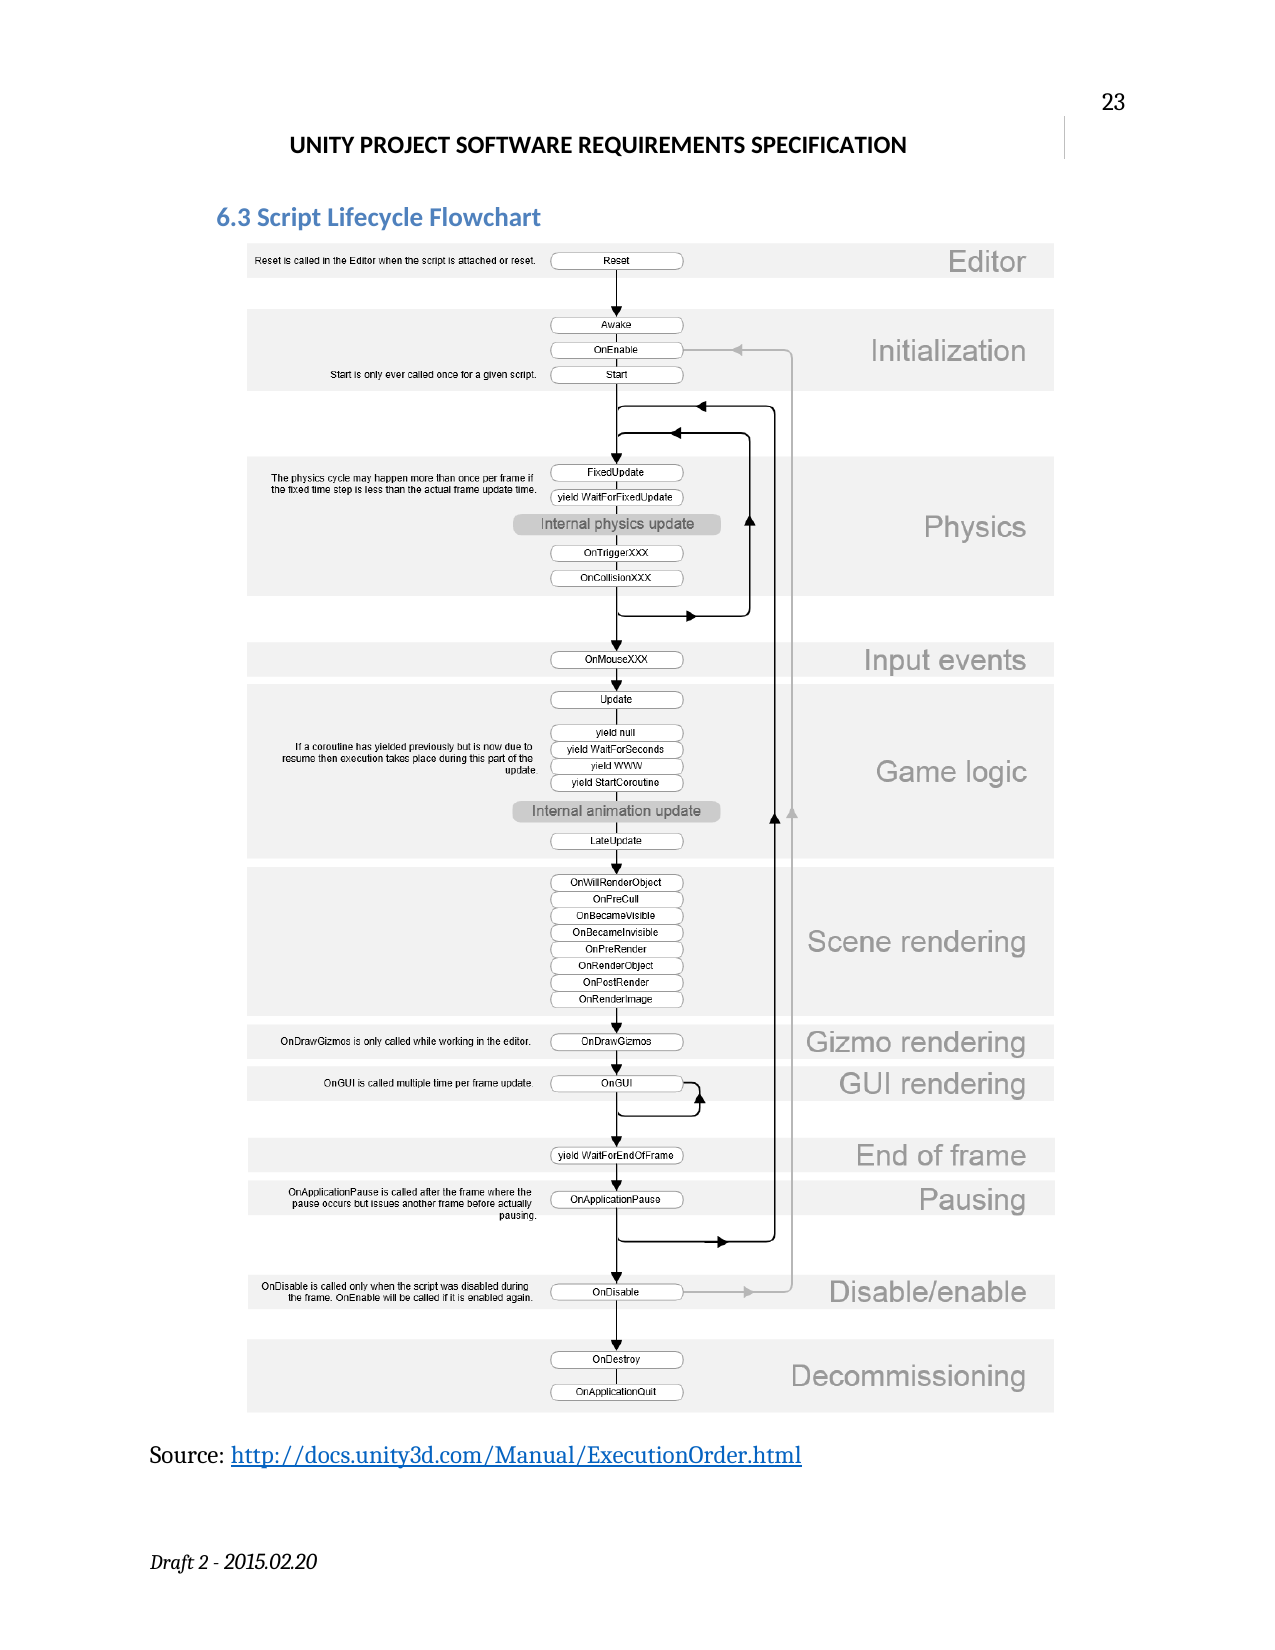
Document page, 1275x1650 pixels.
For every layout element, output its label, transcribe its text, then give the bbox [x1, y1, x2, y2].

picture [216, 233, 1072, 1429]
text Source: http://docs.unity3d.com/Manual/ExecutionOrder.html [150, 1441, 1125, 1470]
